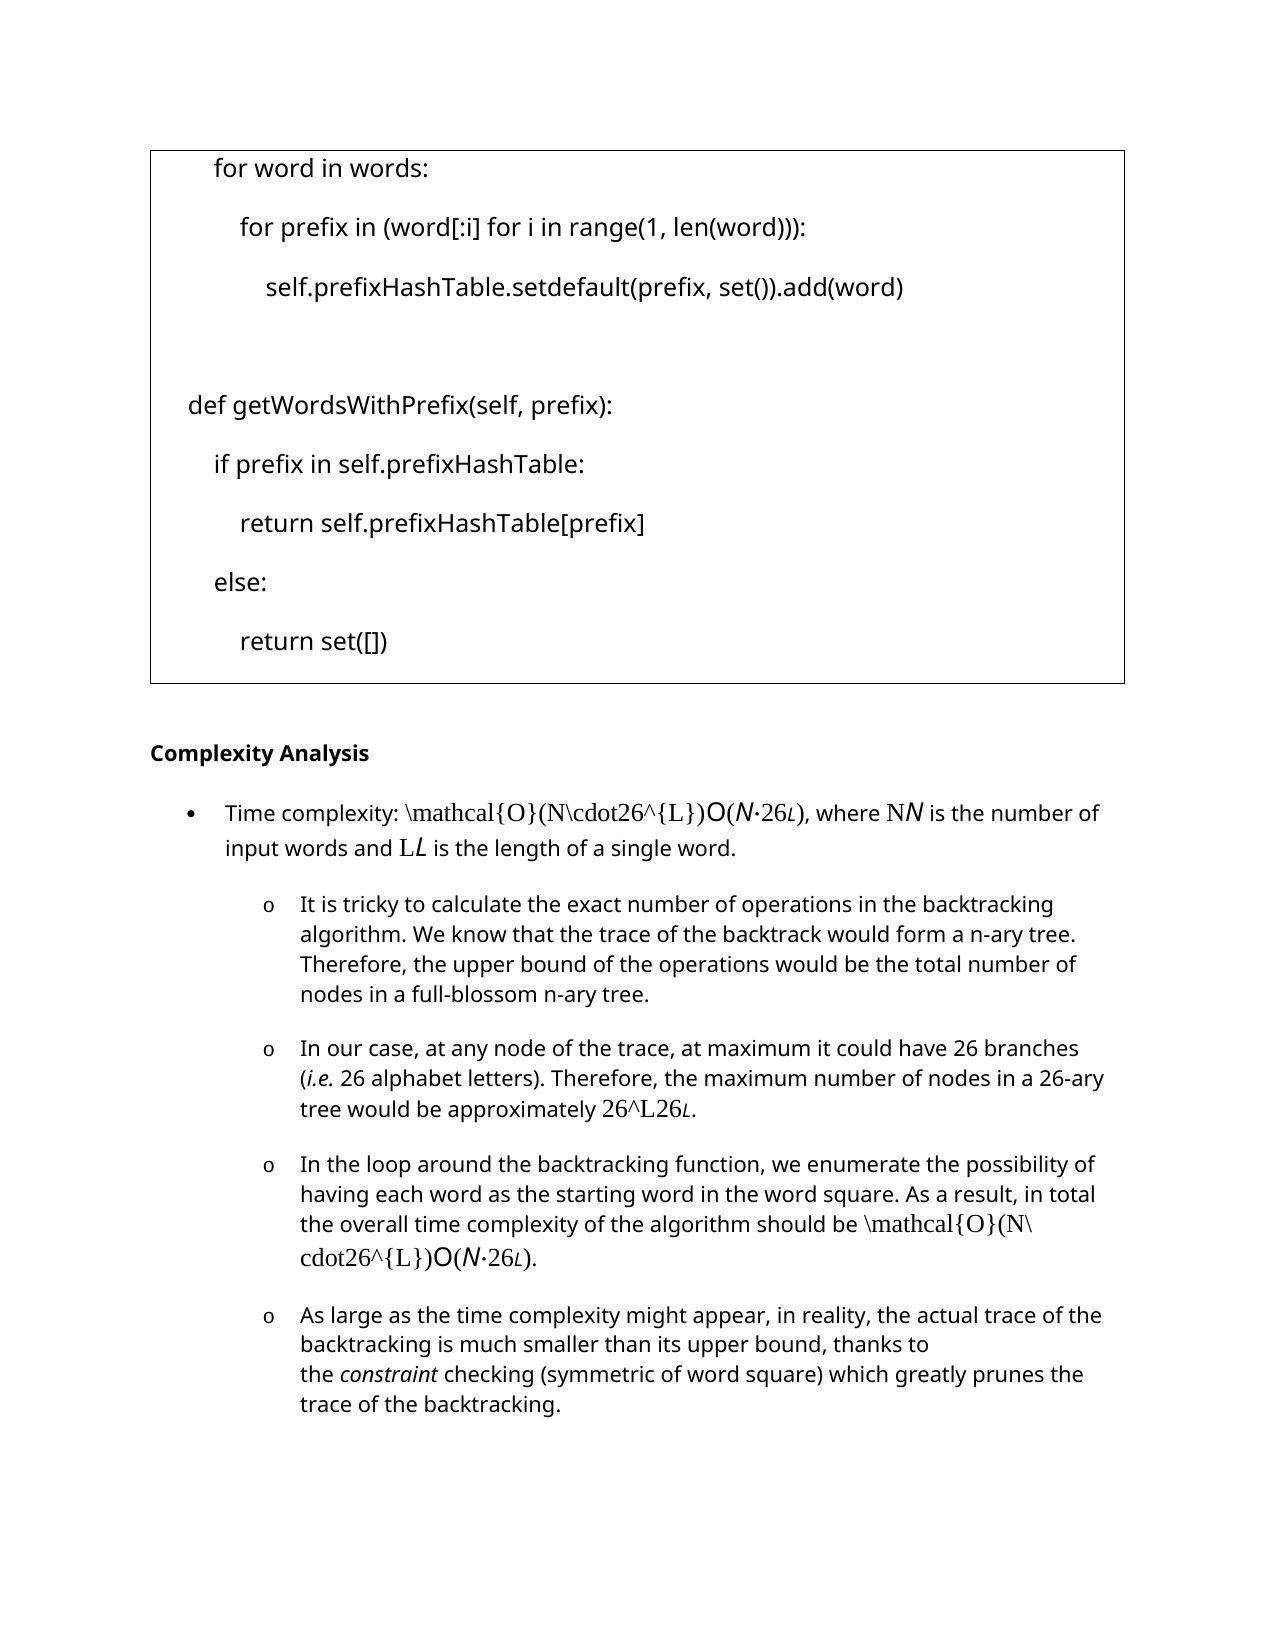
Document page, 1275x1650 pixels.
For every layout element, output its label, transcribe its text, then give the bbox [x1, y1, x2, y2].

list In our case, at any node of the trace, at maximum it could have 26 branches (i.e. 26 alphabet letters). Therefore, the maximum number of nodes in a 26-ary tree would be approximately 26^L26L. [262, 1033, 1125, 1124]
list As large as the time complexity might appear, in reality, the actual trace of the backtracking is much smaller than its upper bound, thanks to the constraint checking (symmetric of word square) which greatly prunes the trace of the backtracking. [262, 1299, 1125, 1419]
list It is tricky to calculate the exact number of operations in the backtracking algorithm. We know that the trace of the backtrack would form a n-ary tree. Therefore, the upper bound of the operations would be the total number of nodes in a full-blossom n-ary tree. [262, 889, 1125, 1008]
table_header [151, 151, 1124, 683]
text Complexity Analysis [150, 738, 1125, 768]
list Time complexity: \mathcal{O}(N\cdot26^{L})O(N⋅26L), where NN is the number of input words and LL is the length of a single word. [187, 793, 1125, 864]
list In the loop around the backtracking function, we enumerate the possibility of having each word as the starting word in the word square. As a result, in total the overall time complexity of the algorithm should be \mathcal{O}(N\cdot26^{L})O(N⋅26L). [262, 1149, 1125, 1274]
